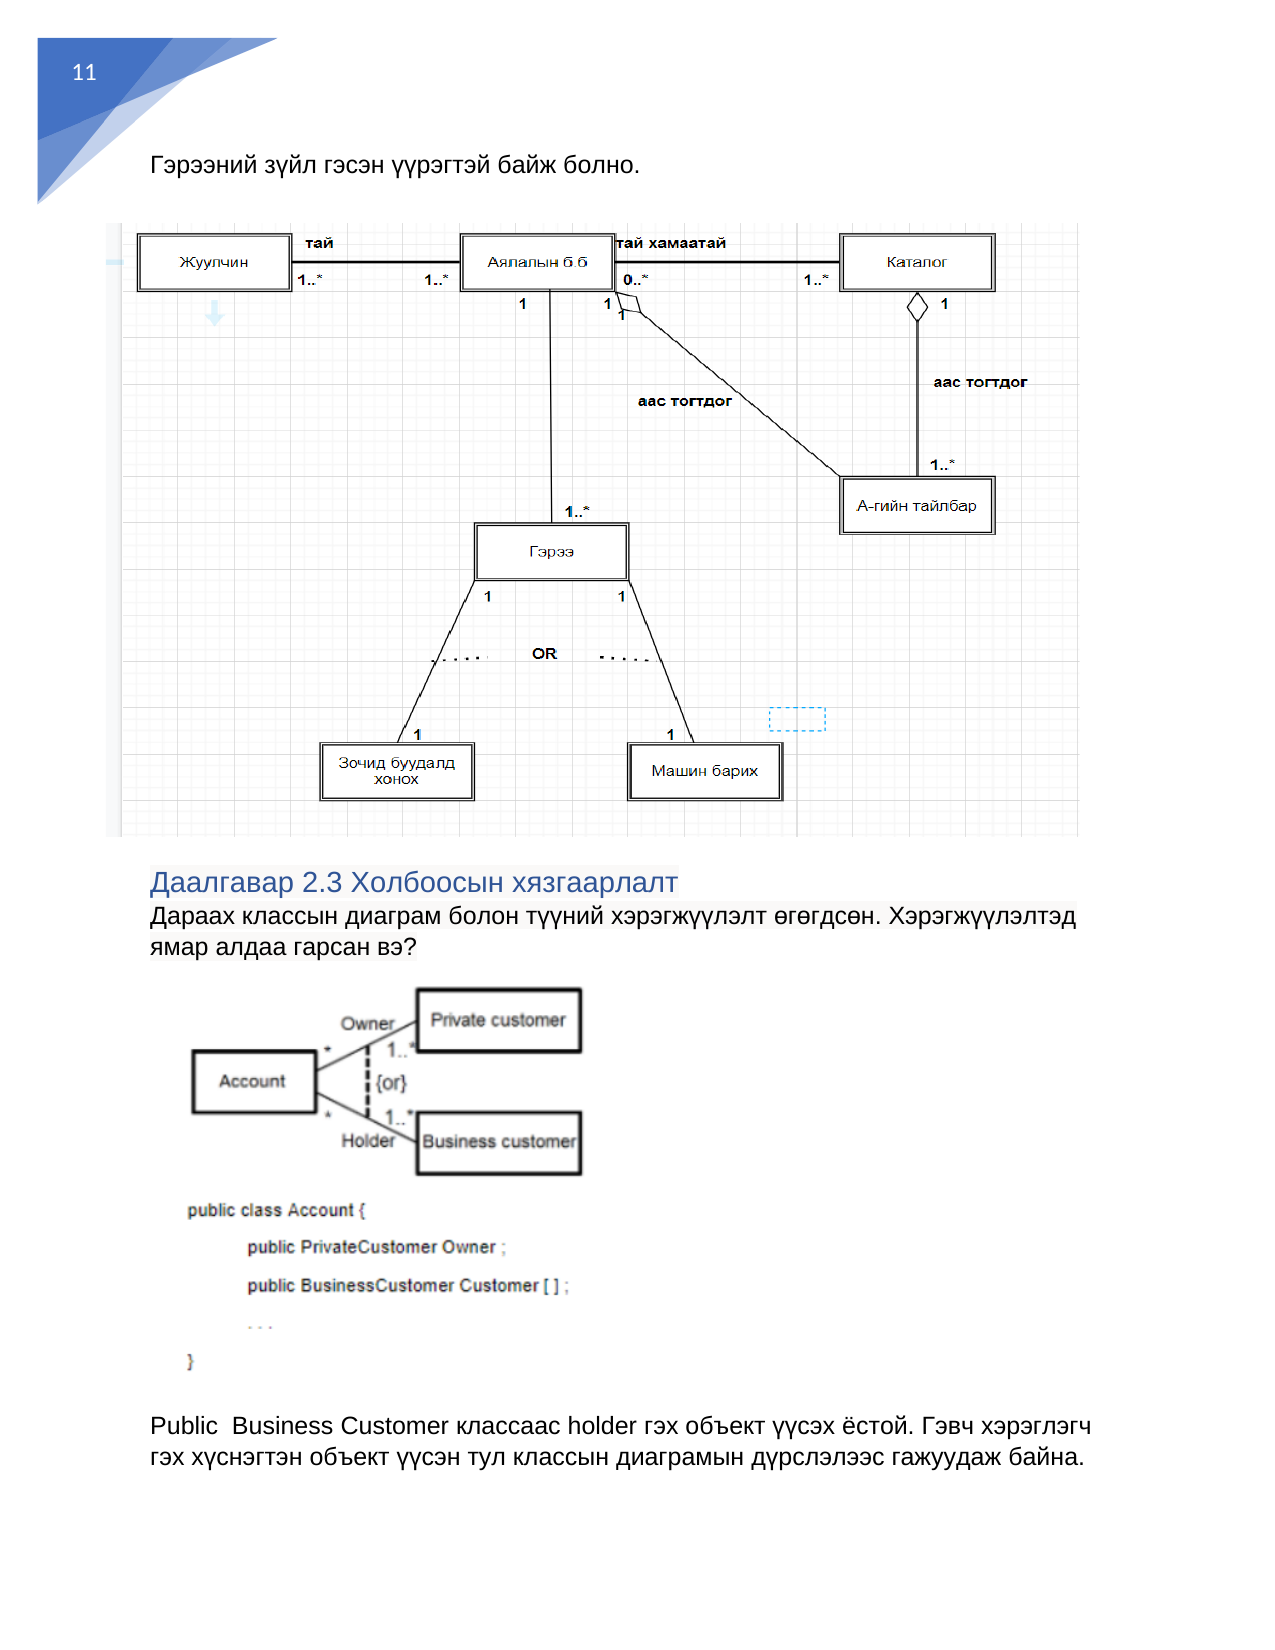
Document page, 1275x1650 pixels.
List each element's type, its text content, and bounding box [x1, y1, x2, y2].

picture [150, 979, 746, 1393]
picture [104, 223, 1079, 835]
text Дараах классын диаграм болон түүний хэрэгжүүлэлт өгөгдсөн. Хэрэгжүүлэлтэд ямар алдаа гарсан вэ? [150, 901, 1125, 961]
text Гэрээний зүйл гэсэн үүрэгтэй байж болно. [150, 150, 1125, 179]
picture [37, 37, 279, 206]
text Public Business Customer классаас holder гэх объект үүсэх ёстой. Гэвч хэрэглэгч гэх хүснэгтэн объект үүсэн тул классын диаграмын дүрслэлээс гажуудаж байна. [150, 1411, 1125, 1471]
